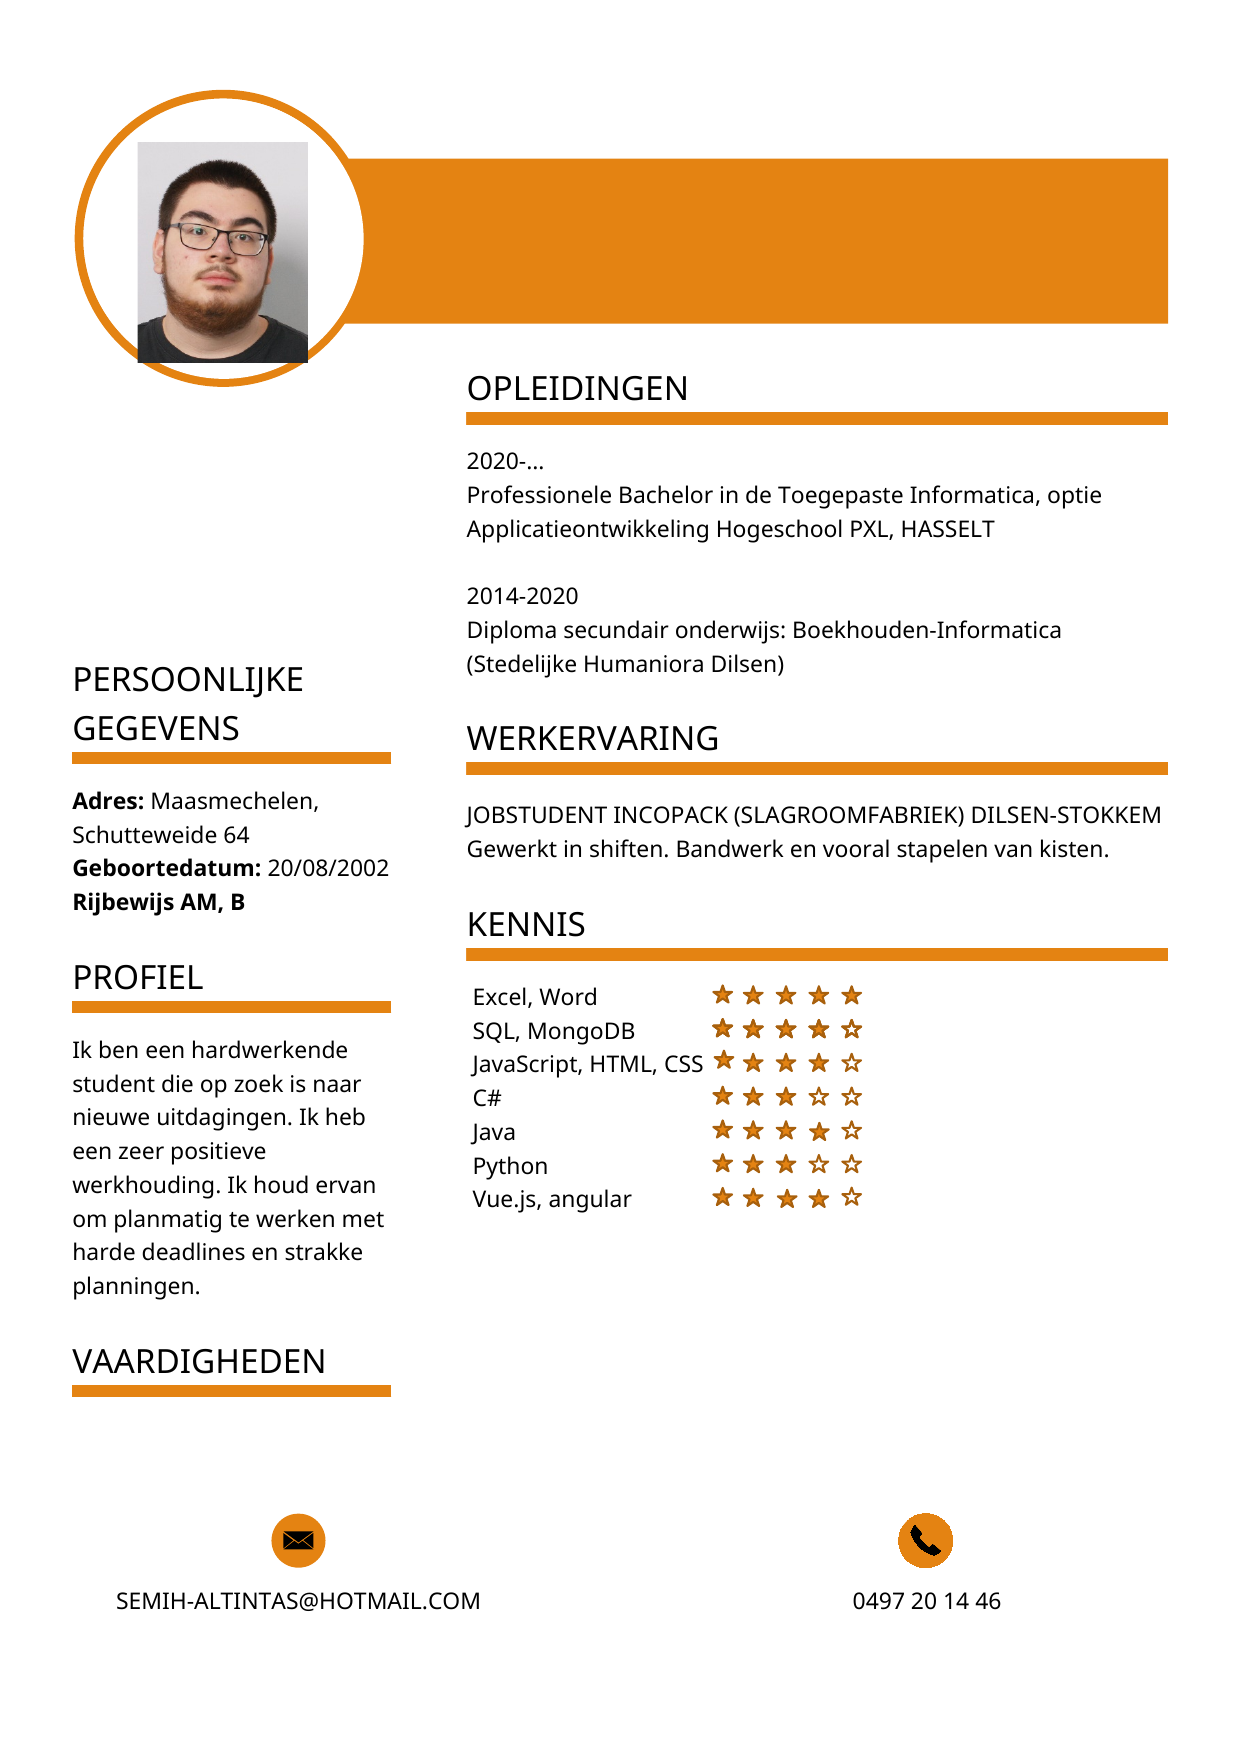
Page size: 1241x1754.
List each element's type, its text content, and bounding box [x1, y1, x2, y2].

picture [136, 142, 308, 361]
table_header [72, 90, 466, 1417]
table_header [466, 961, 1168, 1417]
